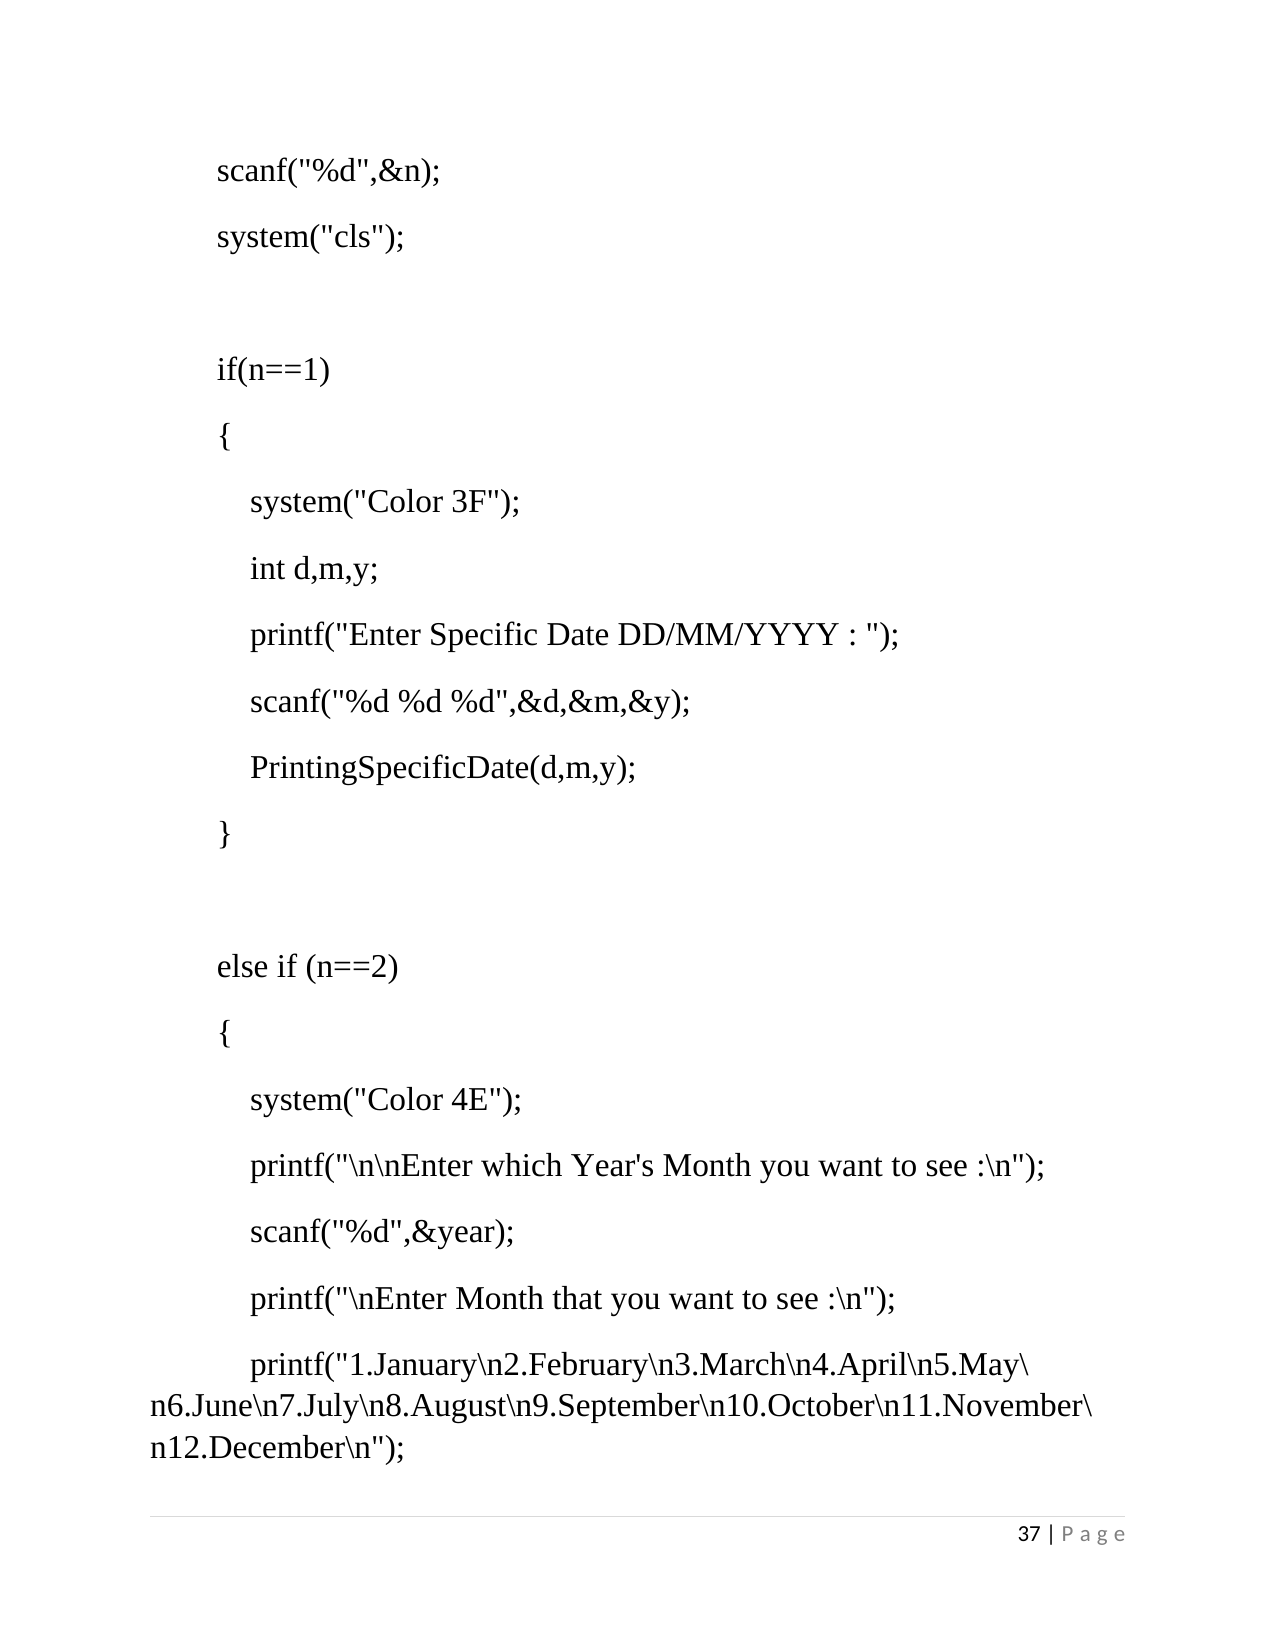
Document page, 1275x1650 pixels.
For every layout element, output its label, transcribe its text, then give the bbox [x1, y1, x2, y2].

text if(n==1) [150, 349, 1125, 387]
text scanf("%d",&n); [150, 150, 1125, 188]
text int d,m,y; [150, 548, 1125, 586]
text scanf("%d",&year); [150, 1212, 1125, 1250]
text printf("\nEnter Month that you want to see :\n"); [150, 1278, 1125, 1316]
text system("Color 3F"); [150, 482, 1125, 520]
text { [150, 415, 1125, 454]
text else if (n==2) [150, 946, 1125, 984]
text system("Color 4E"); [150, 1079, 1125, 1117]
text scanf("%d %d %d",&d,&m,&y); [150, 681, 1125, 719]
text printf("Enter Specific Date DD/MM/YYYY : "); [150, 614, 1125, 653]
text } [150, 813, 1125, 852]
text system("cls"); [150, 216, 1125, 255]
text printf("1.January\n2.February\n3.March\n4.April\n5.May\n6.June\n7.July\n8.August\n9.September\n10.October\n11.November\n12.December\n"); [150, 1344, 1125, 1465]
text PrintingSpecificDate(d,m,y); [150, 747, 1125, 786]
text printf("\n\nEnter which Year's Month you want to see :\n"); [150, 1145, 1125, 1184]
text { [150, 1013, 1125, 1051]
